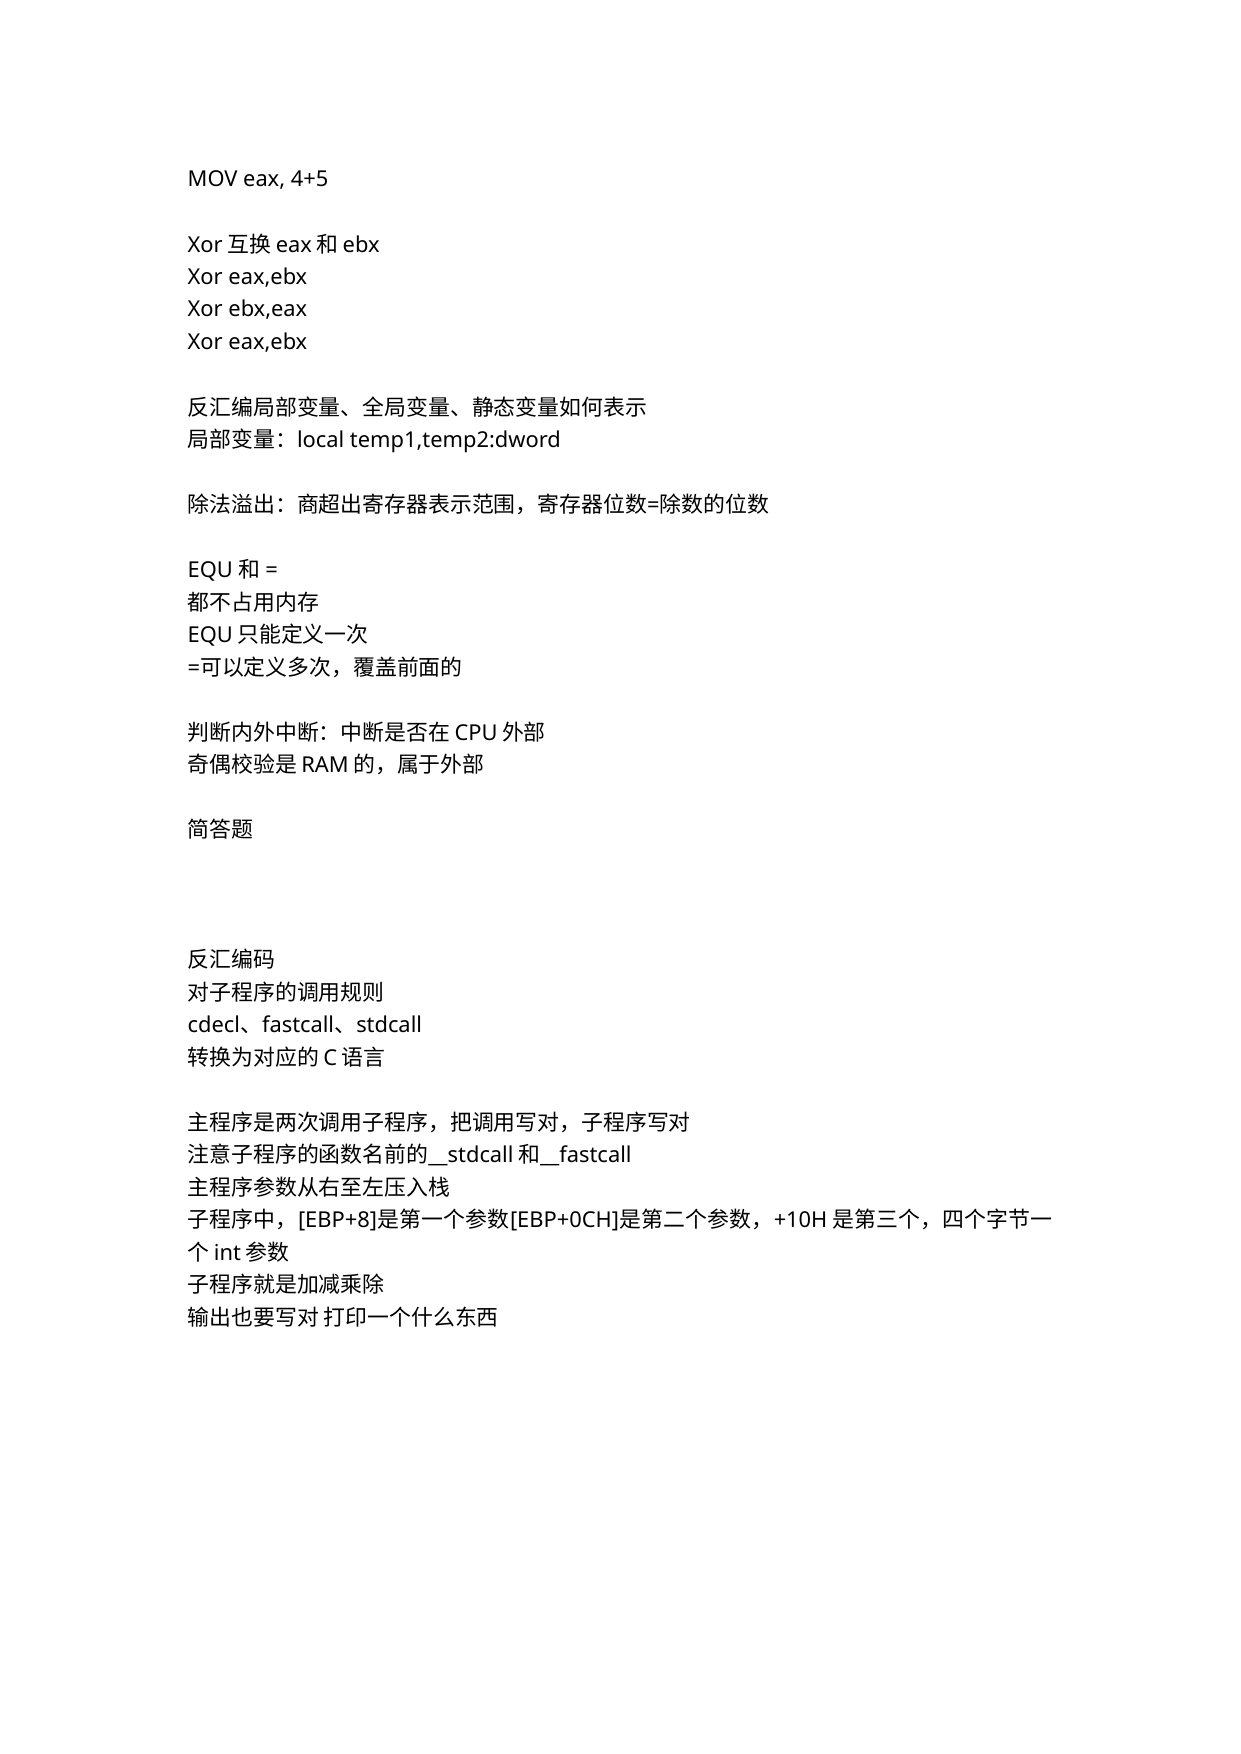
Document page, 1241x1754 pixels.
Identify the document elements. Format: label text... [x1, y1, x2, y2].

text EQU只能定义一次 [187, 617, 1053, 649]
text 简答题 [187, 812, 1053, 844]
text 子程序就是加减乘除 [187, 1267, 1053, 1299]
text 转换为对应的C语言 [187, 1039, 1053, 1072]
text Xor eax,ebx [187, 259, 1053, 292]
text 反汇编码 [187, 942, 1053, 974]
text 都不占用内存 [187, 584, 1053, 617]
text 子程序中，[EBP+8]是第一个参数[EBP+0CH]是第二个参数，+10H是第三个，四个字节一个int参数 [187, 1202, 1053, 1267]
text Xor互换 eax和ebx [187, 227, 1053, 259]
text cdecl、fastcall、stdcall [187, 1007, 1053, 1039]
text 对子程序的调用规则 [187, 974, 1053, 1007]
text 输出也要写对 打印一个什么东西 [187, 1299, 1053, 1332]
text 主程序参数从右至左压入栈 [187, 1169, 1053, 1202]
text 局部变量：local temp1,temp2:dword [187, 422, 1053, 454]
text 判断内外中断：中断是否在CPU外部 [187, 714, 1053, 747]
text MOV eax, 4+5 [187, 162, 1053, 194]
text 注意子程序的函数名前的__stdcall和__fastcall [187, 1137, 1053, 1169]
text =可以定义多次，覆盖前面的 [187, 649, 1053, 682]
text EQU 和 = [187, 552, 1053, 584]
text Xor ebx,eax [187, 292, 1053, 324]
text 主程序是两次调用子程序，把调用写对，子程序写对 [187, 1104, 1053, 1137]
text 除法溢出：商超出寄存器表示范围，寄存器位数=除数的位数 [187, 487, 1053, 519]
text Xor eax,ebx [187, 324, 1053, 357]
text 奇偶校验是RAM的，属于外部 [187, 747, 1053, 779]
text 反汇编局部变量、全局变量、静态变量如何表示 [187, 389, 1053, 422]
